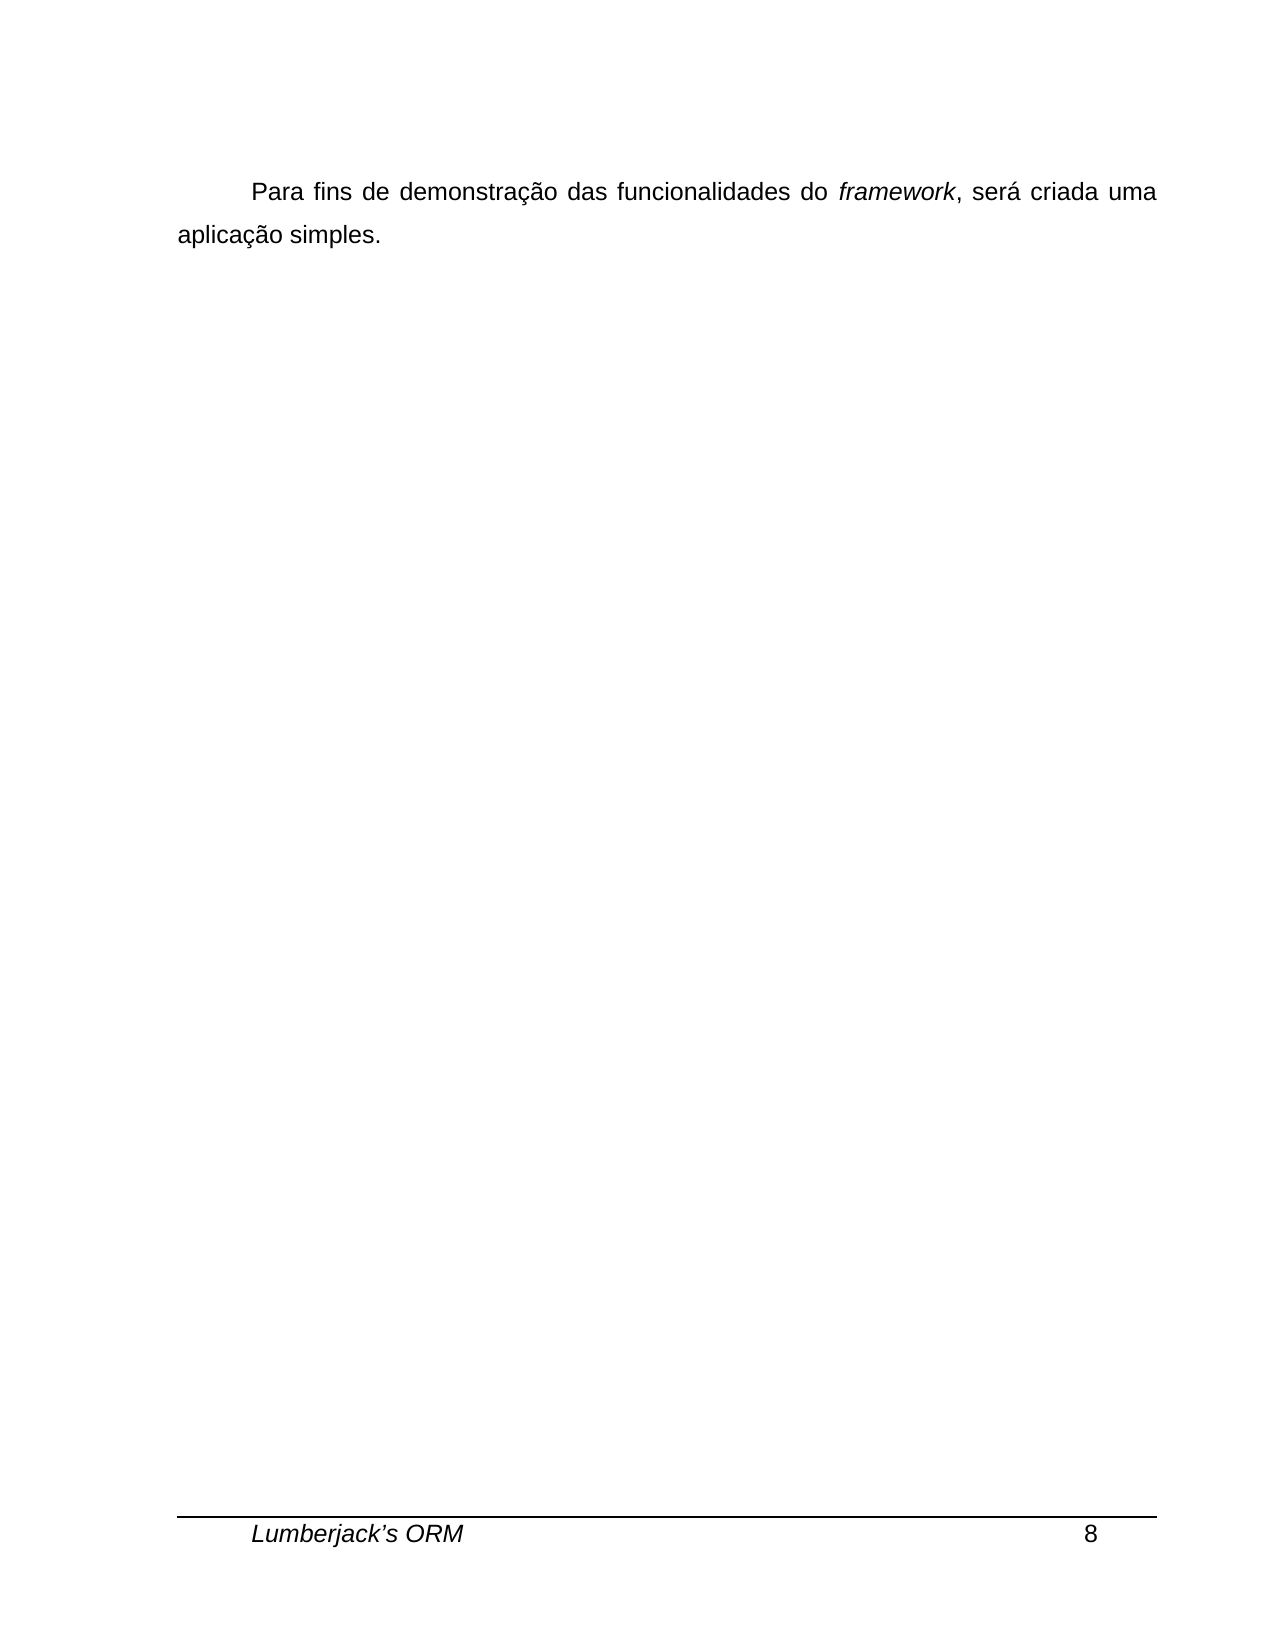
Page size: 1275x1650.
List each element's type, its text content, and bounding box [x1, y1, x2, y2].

text Para fins de demonstração das funcionalidades do framework, será criada uma aplicação simples. [177, 177, 1157, 249]
